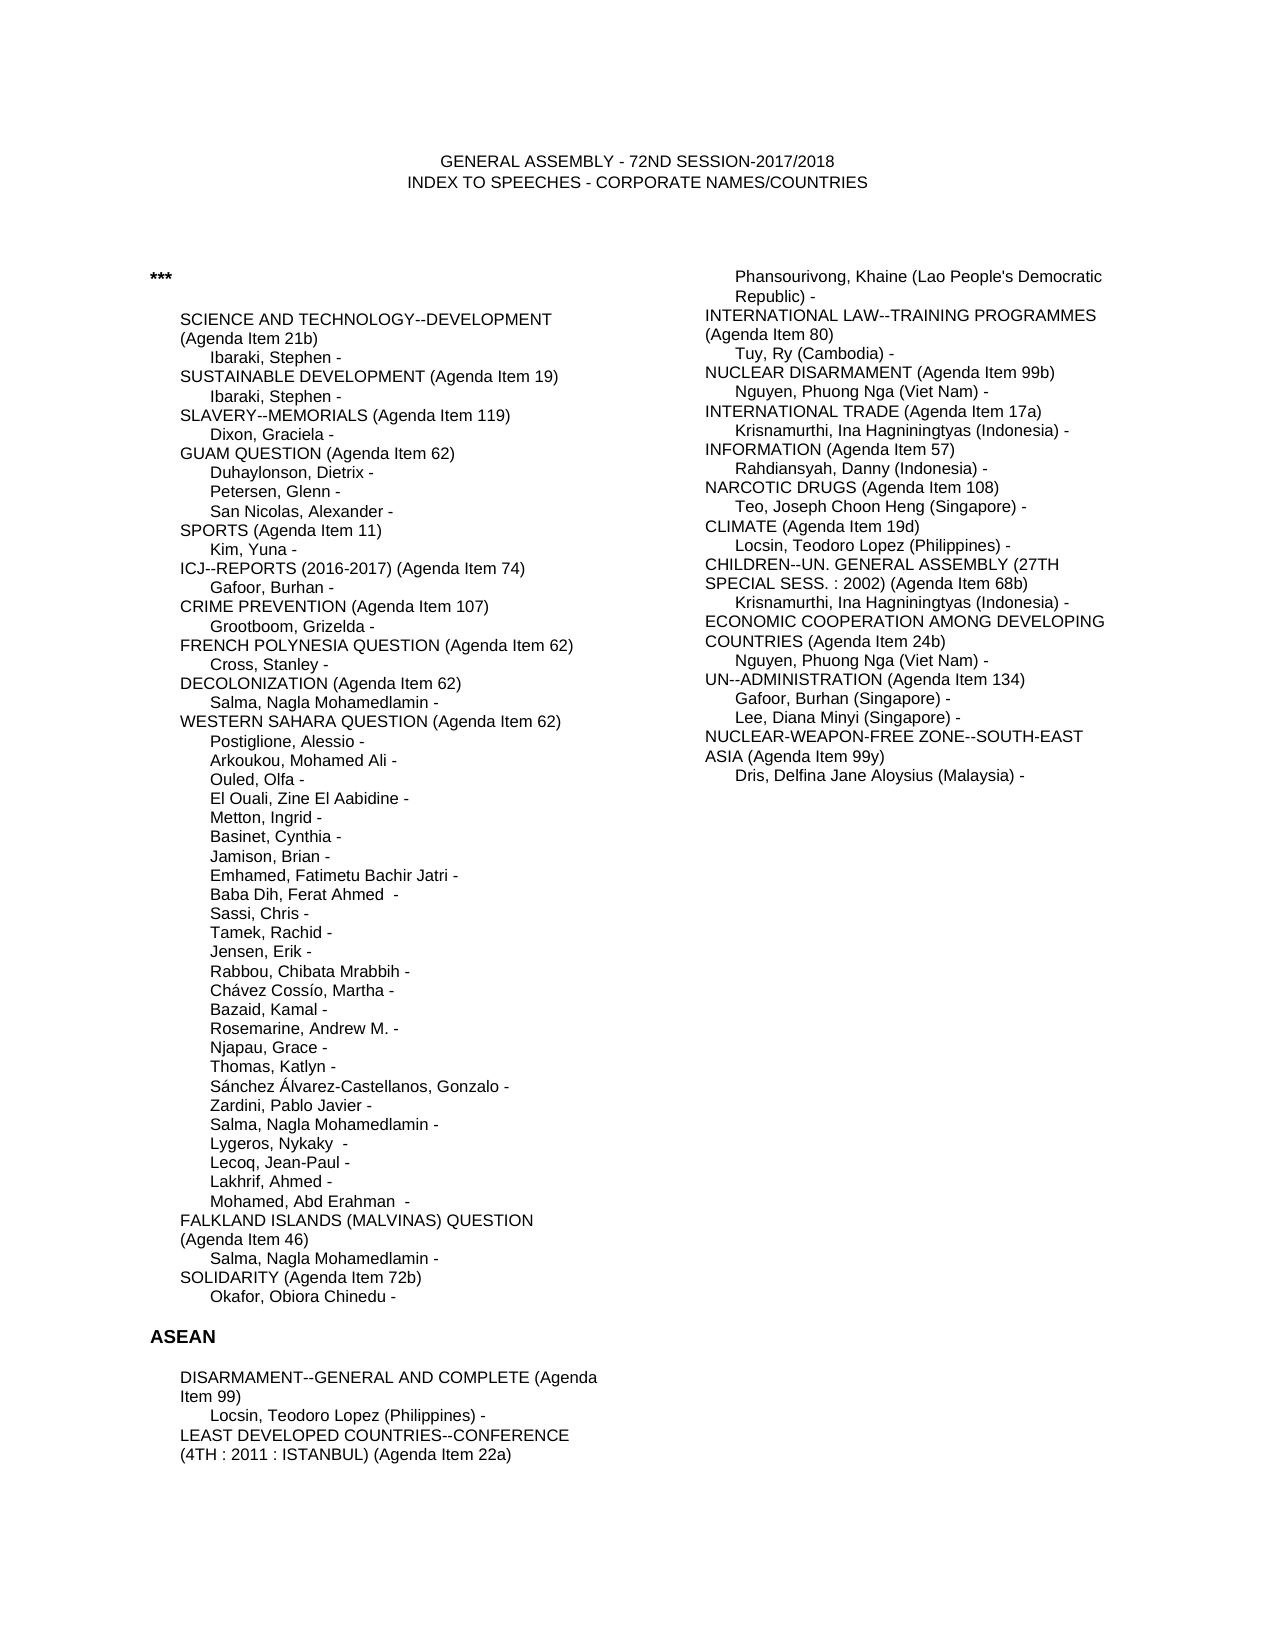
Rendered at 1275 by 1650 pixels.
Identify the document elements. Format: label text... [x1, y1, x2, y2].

text Teo, Joseph Choon Heng (Singapore) - [735, 497, 1125, 516]
text Grootboom, Grizelda - [210, 616, 600, 636]
text Krisnamurthi, Ina Hagniningtyas (Indonesia) - [735, 421, 1125, 440]
text Duhaylonson, Dietrix - [210, 463, 600, 482]
text GUAM QUESTION (Agenda Item 62) [180, 444, 600, 463]
text Zardini, Pablo Javier - [210, 1096, 600, 1115]
text Chávez Cossío, Martha - [210, 981, 600, 1000]
text Sánchez Álvarez-Castellanos, Gonzalo - [210, 1076, 600, 1096]
text Lecoq, Jean-Paul - [210, 1153, 600, 1172]
text Gafoor, Burhan - [210, 578, 600, 597]
text Basinet, Cynthia - [210, 827, 600, 846]
text Kim, Yuna - [210, 540, 600, 559]
text DECOLONIZATION (Agenda Item 62) [180, 674, 600, 693]
text SOLIDARITY (Agenda Item 72b) [180, 1268, 600, 1287]
text San Nicolas, Alexander - [210, 501, 600, 521]
text Ouled, Olfa - [210, 770, 600, 789]
text Rosemarine, Andrew M. - [210, 1019, 600, 1038]
text INFORMATION (Agenda Item 57) [705, 440, 1125, 459]
text Okafor, Obiora Chinedu - [210, 1287, 600, 1326]
text CLIMATE (Agenda Item 19d) [705, 516, 1125, 536]
text Ibaraki, Stephen - [210, 348, 600, 367]
text NARCOTIC DRUGS (Agenda Item 108) [705, 478, 1125, 497]
text El Ouali, Zine El Aabidine - [210, 789, 600, 808]
text FALKLAND ISLANDS (MALVINAS) QUESTION (Agenda Item 46) [180, 1211, 600, 1249]
text Sassi, Chris - [210, 904, 600, 923]
text Tamek, Rachid - [210, 923, 600, 942]
text Tuy, Ry (Cambodia) - [735, 344, 1125, 363]
text Arkoukou, Mohamed Ali - [210, 751, 600, 770]
text Nguyen, Phuong Nga (Viet Nam) - [735, 382, 1125, 401]
text LEAST DEVELOPED COUNTRIES--CONFERENCE (4TH : 2011 : ISTANBUL) (Agenda Item 22a) [180, 1425, 600, 1464]
text DISARMAMENT--GENERAL AND COMPLETE (Agenda Item 99) [180, 1368, 600, 1406]
text Gafoor, Burhan (Singapore) - [735, 689, 1125, 708]
text Baba Dih, Ferat Ahmed - [210, 885, 600, 904]
text Locsin, Teodoro Lopez (Philippines) - [735, 536, 1125, 555]
text Dris, Delfina Jane Aloysius (Malaysia) - [735, 766, 1125, 785]
text WESTERN SAHARA QUESTION (Agenda Item 62) [180, 712, 600, 731]
text Locsin, Teodoro Lopez (Philippines) - [210, 1406, 600, 1425]
text Ibaraki, Stephen - [210, 386, 600, 406]
text Petersen, Glenn - [210, 482, 600, 501]
text Rabbou, Chibata Mrabbih - [210, 961, 600, 981]
text Njapau, Grace - [210, 1038, 600, 1057]
text Metton, Ingrid - [210, 808, 600, 827]
text Salma, Nagla Mohamedlamin - [210, 693, 600, 712]
text Mohamed, Abd Erahman - [210, 1191, 600, 1211]
text Lee, Diana Minyi (Singapore) - [735, 708, 1125, 727]
text Jamison, Brian - [210, 846, 600, 866]
text Bazaid, Kamal - [210, 1000, 600, 1019]
text Thomas, Katlyn - [210, 1057, 600, 1076]
text Emhamed, Fatimetu Bachir Jatri - [210, 866, 600, 885]
text Salma, Nagla Mohamedlamin - [210, 1115, 600, 1134]
text SLAVERY--MEMORIALS (Agenda Item 119) [180, 406, 600, 425]
text INTERNATIONAL LAW--TRAINING PROGRAMMES (Agenda Item 80) [705, 306, 1125, 344]
text Postiglione, Alessio - [210, 731, 600, 751]
text INTERNATIONAL TRADE (Agenda Item 17a) [705, 401, 1125, 421]
text Rahdiansyah, Danny (Indonesia) - [735, 459, 1125, 478]
text SPORTS (Agenda Item 11) [180, 521, 600, 540]
text FRENCH POLYNESIA QUESTION (Agenda Item 62) [180, 636, 600, 655]
text ICJ--REPORTS (2016-2017) (Agenda Item 74) [180, 559, 600, 578]
text ECONOMIC COOPERATION AMONG DEVELOPING COUNTRIES (Agenda Item 24b) [705, 612, 1125, 651]
text Dixon, Graciela - [210, 425, 600, 444]
text CRIME PREVENTION (Agenda Item 107) [180, 597, 600, 616]
text *** [150, 267, 600, 289]
text CHILDREN--UN. GENERAL ASSEMBLY (27TH SPECIAL SESS. : 2002) (Agenda Item 68b) [705, 555, 1125, 593]
text Salma, Nagla Mohamedlamin - [210, 1249, 600, 1268]
text NUCLEAR DISARMAMENT (Agenda Item 99b) [705, 363, 1125, 382]
text UN--ADMINISTRATION (Agenda Item 134) [705, 670, 1125, 689]
text Nguyen, Phuong Nga (Viet Nam) - [735, 651, 1125, 670]
text SCIENCE AND TECHNOLOGY--DEVELOPMENT (Agenda Item 21b) [180, 310, 600, 348]
text SUSTAINABLE DEVELOPMENT (Agenda Item 19) [180, 367, 600, 386]
text Cross, Stanley - [210, 655, 600, 674]
text Krisnamurthi, Ina Hagniningtyas (Indonesia) - [735, 593, 1125, 612]
text Lakhrif, Ahmed - [210, 1172, 600, 1191]
text ASEAN [150, 1326, 600, 1347]
text Jensen, Erik - [210, 942, 600, 961]
text Phansourivong, Khaine (Lao People's Democratic Republic) - [735, 267, 1125, 306]
text Lygeros, Nykaky - [210, 1134, 600, 1153]
text NUCLEAR-WEAPON-FREE ZONE--SOUTH-EAST ASIA (Agenda Item 99y) [705, 727, 1125, 766]
